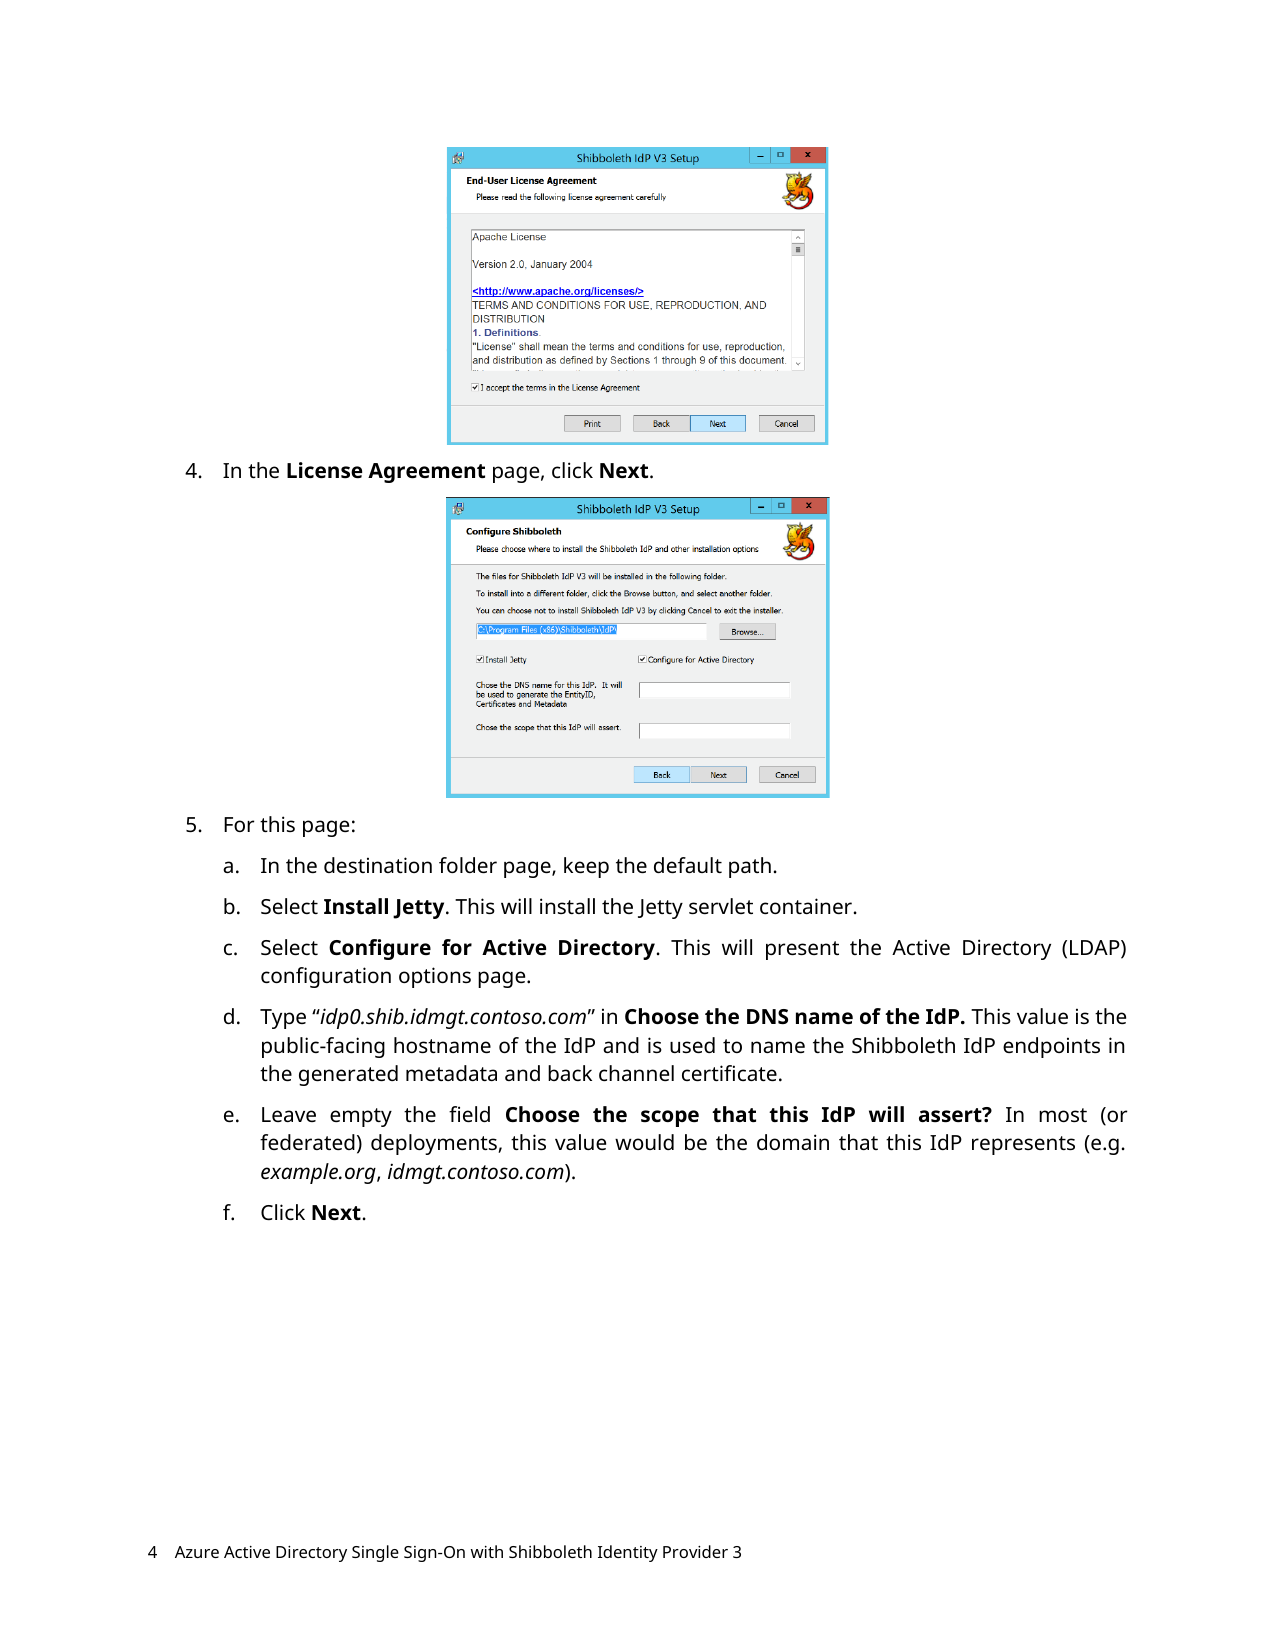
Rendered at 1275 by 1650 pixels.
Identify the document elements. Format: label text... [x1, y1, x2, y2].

list Leave empty the field Choose the scope that this IdP will assert? In most (or federated) deployments, this value would be the domain that this IdP represents (e.g. example.org, idmgt.contoso.com). [223, 1100, 1127, 1185]
list Type “idp0.shib.idmgt.contoso.com” in Choose the DNS name of the IdP. This value is the public-facing hostname of the IdP and is used to name the Shibboleth IdP endpoints in the generated metadata and back channel certificate. [223, 1002, 1127, 1088]
picture [446, 147, 829, 445]
list Select Configure for Active Directory. This will present the Active Directory (LDAP) configuration options page. [223, 933, 1127, 990]
list In the License Agreement page, click Next. [185, 457, 1127, 485]
picture [446, 497, 830, 798]
list Click Next. [223, 1198, 1127, 1226]
list Select Install Jetty. This will install the Jetty servlet container. [223, 892, 1127, 920]
list For this page: [185, 810, 1127, 838]
list In the destination folder page, keep the default path. [223, 851, 1127, 879]
